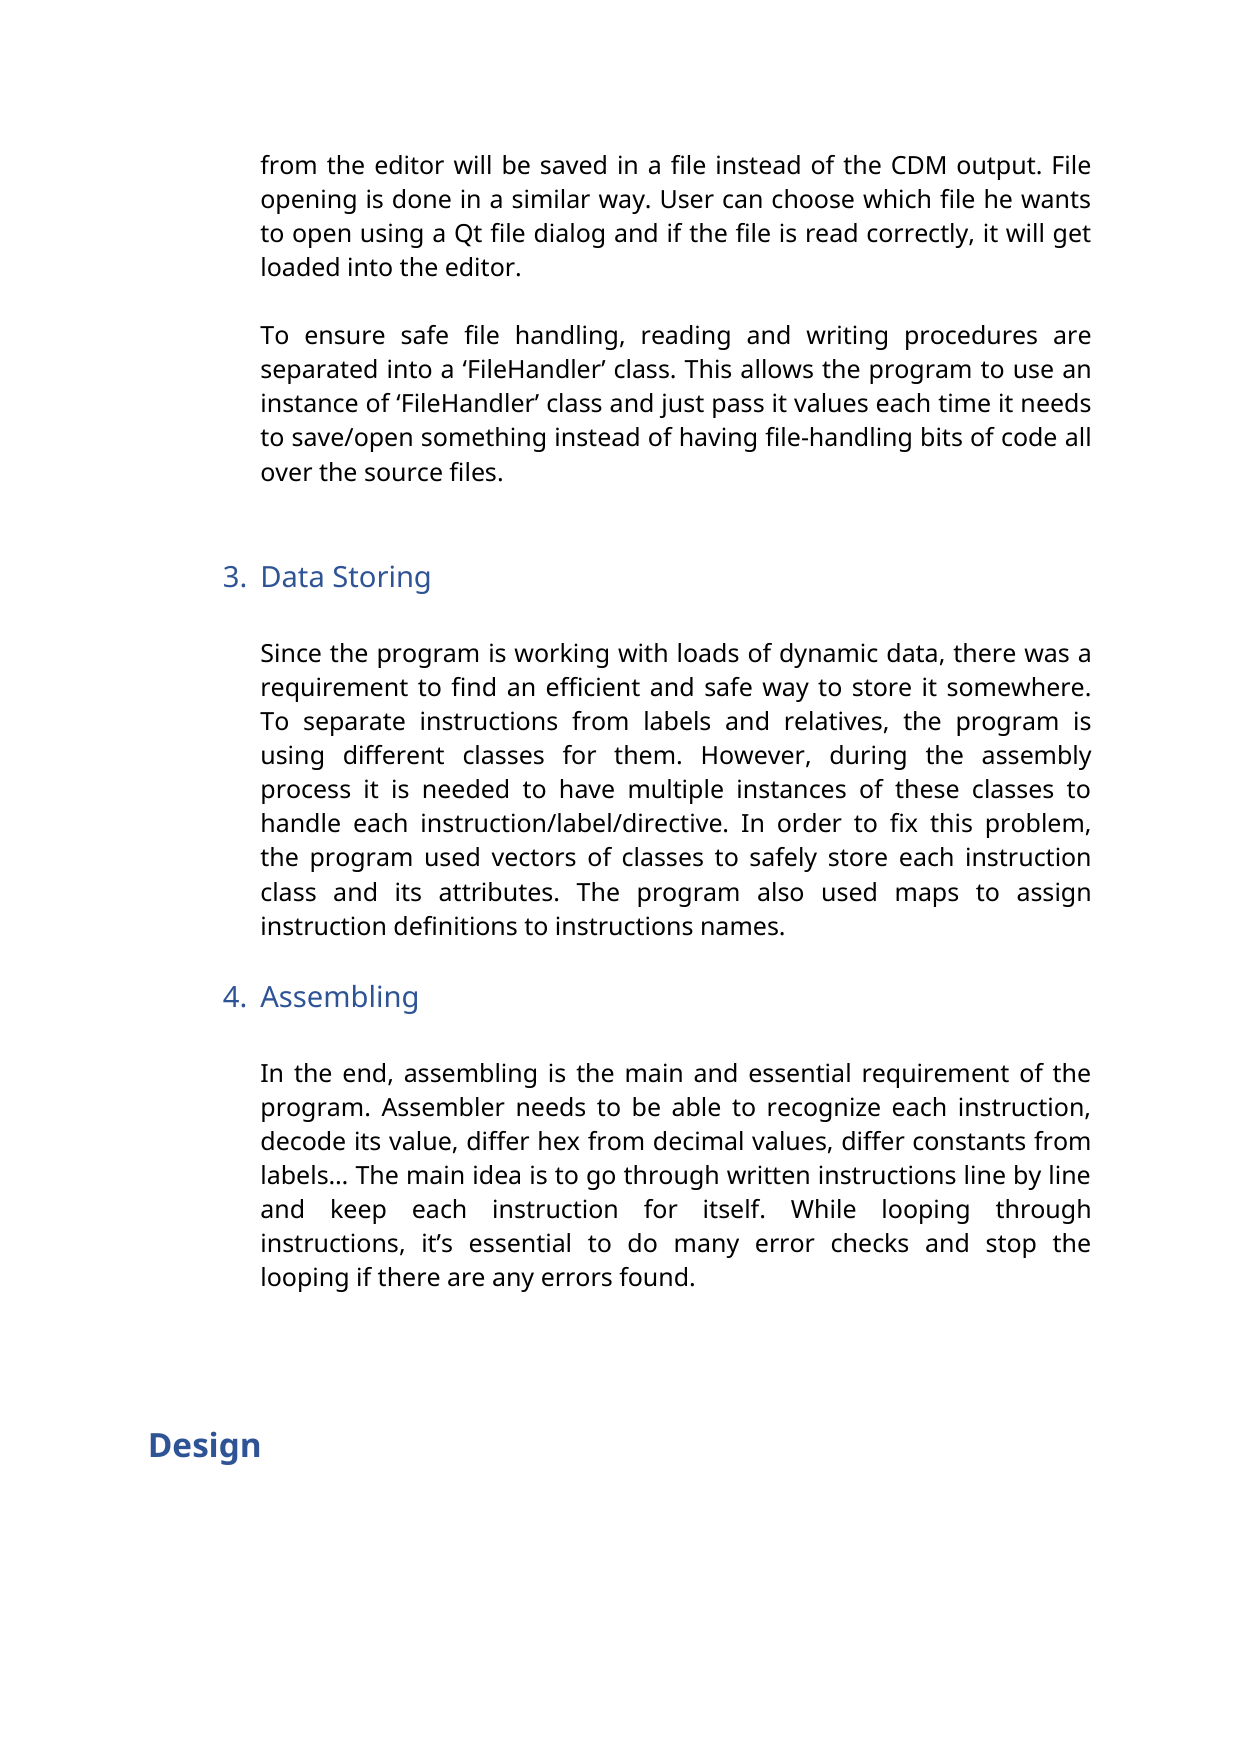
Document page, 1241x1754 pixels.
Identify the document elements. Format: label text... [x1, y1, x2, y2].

list Data Storing [223, 556, 1093, 596]
list In the end, assembling is the main and essential requirement of the program. Assembler needs to be able to recognize each instruction, decode its value, differ hex from decimal values, differ constants from labels… The main idea is to go through written instructions line by line and keep each instruction for itself. While looping through instructions, it’s essential to do many error checks and stop the looping if there are any errors found. [260, 1056, 1093, 1294]
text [260, 148, 1093, 284]
text To ensure safe file handling, reading and writing procedures are separated into a ‘FileHandler’ class. This allows the program to use an instance of ‘FileHandler’ class and just pass it values each time it needs to save/open something instead of having file-handling bits of code all over the source files. [260, 318, 1093, 488]
list Assembling [223, 976, 1093, 1016]
subtitle Design [148, 1421, 1093, 1467]
list Since the program is working with loads of dynamic data, there was a requirement to find an efficient and safe way to store it somewhere. To separate instructions from labels and relatives, the program is using different classes for them. However, during the assembly process it is needed to have multiple instances of these classes to handle each instruction/label/directive. In order to fix this problem, the program used vectors of classes to safely store each instruction class and its attributes. The program also used maps to assign instruction definitions to instructions names. [260, 636, 1093, 942]
